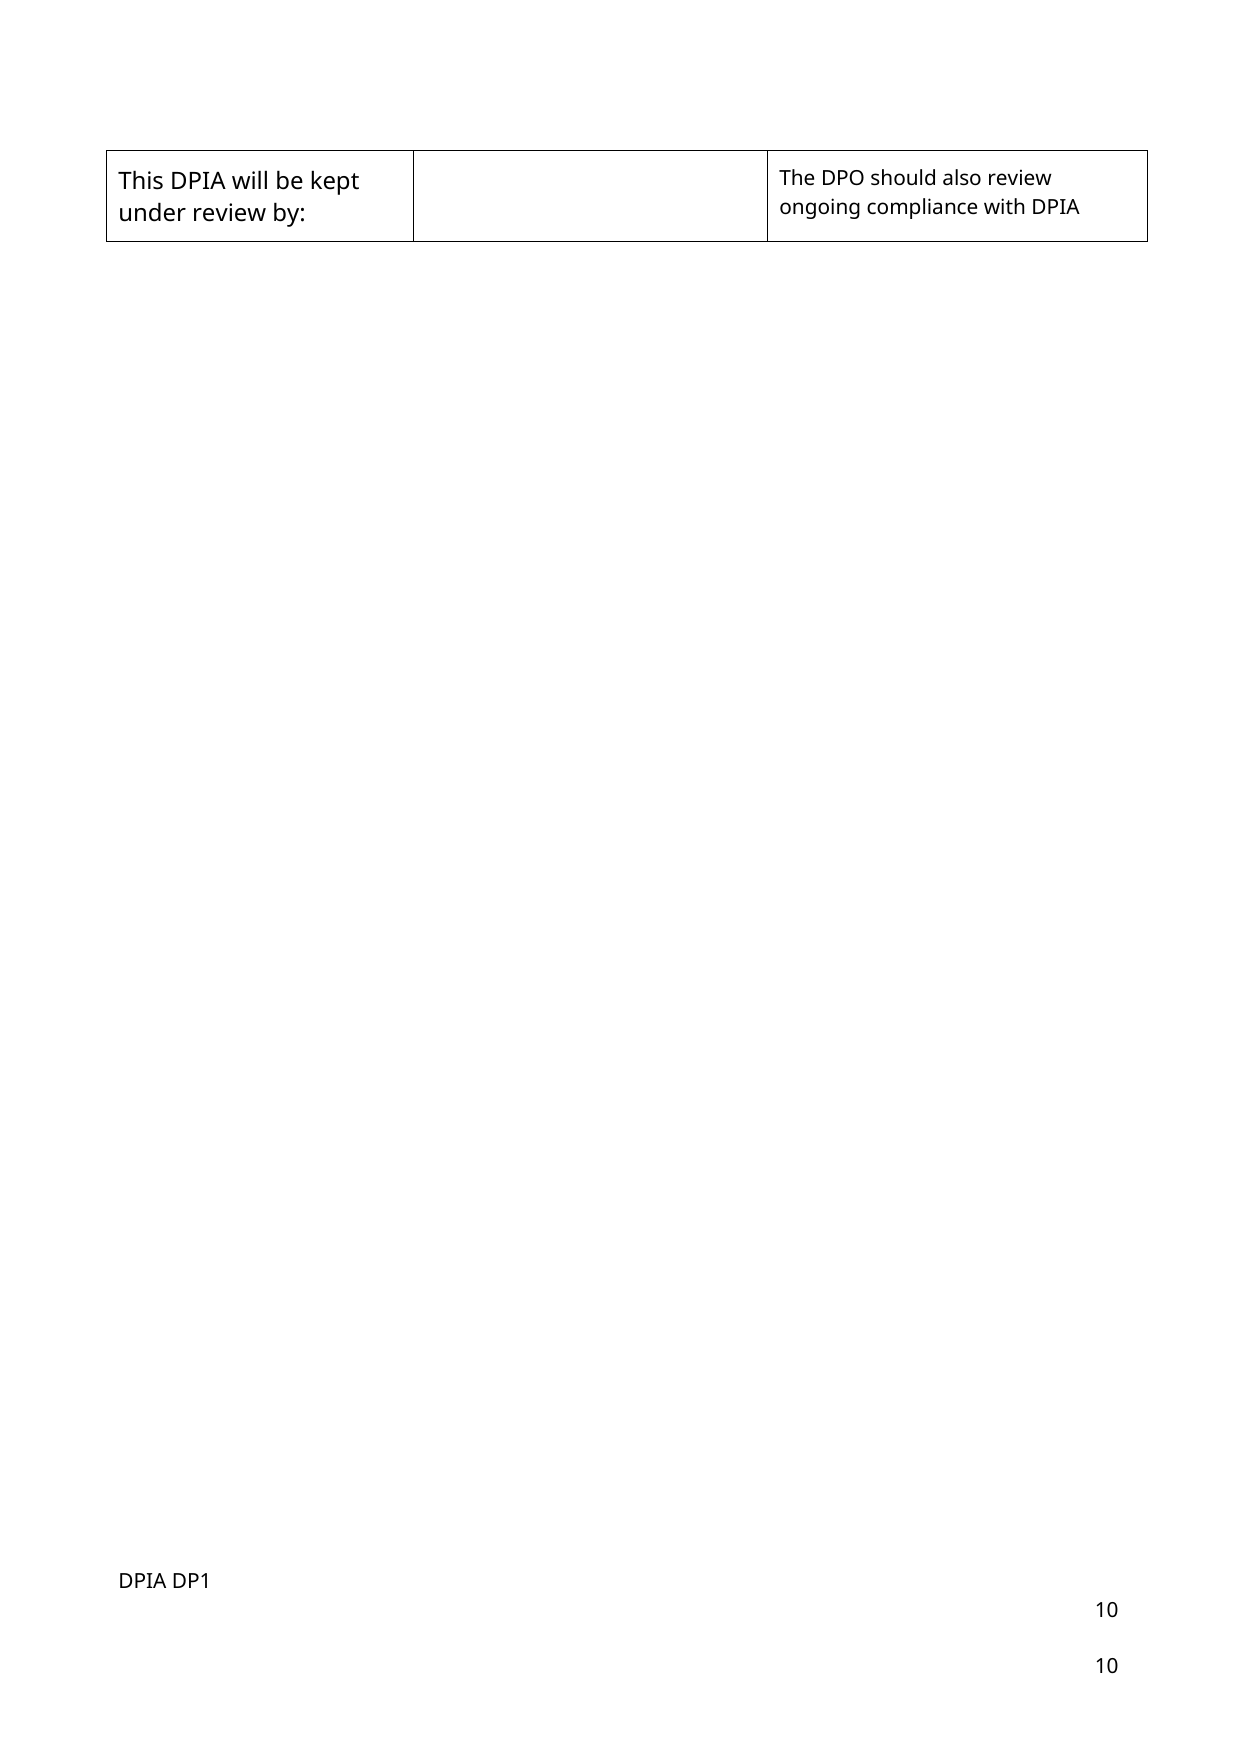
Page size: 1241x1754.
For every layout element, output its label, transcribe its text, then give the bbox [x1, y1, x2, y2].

table_cell This DPIA will be kept under review by: [107, 151, 413, 241]
table_cell [414, 151, 767, 241]
table_cell The DPO should also review ongoing compliance with DPIA [768, 151, 1147, 241]
